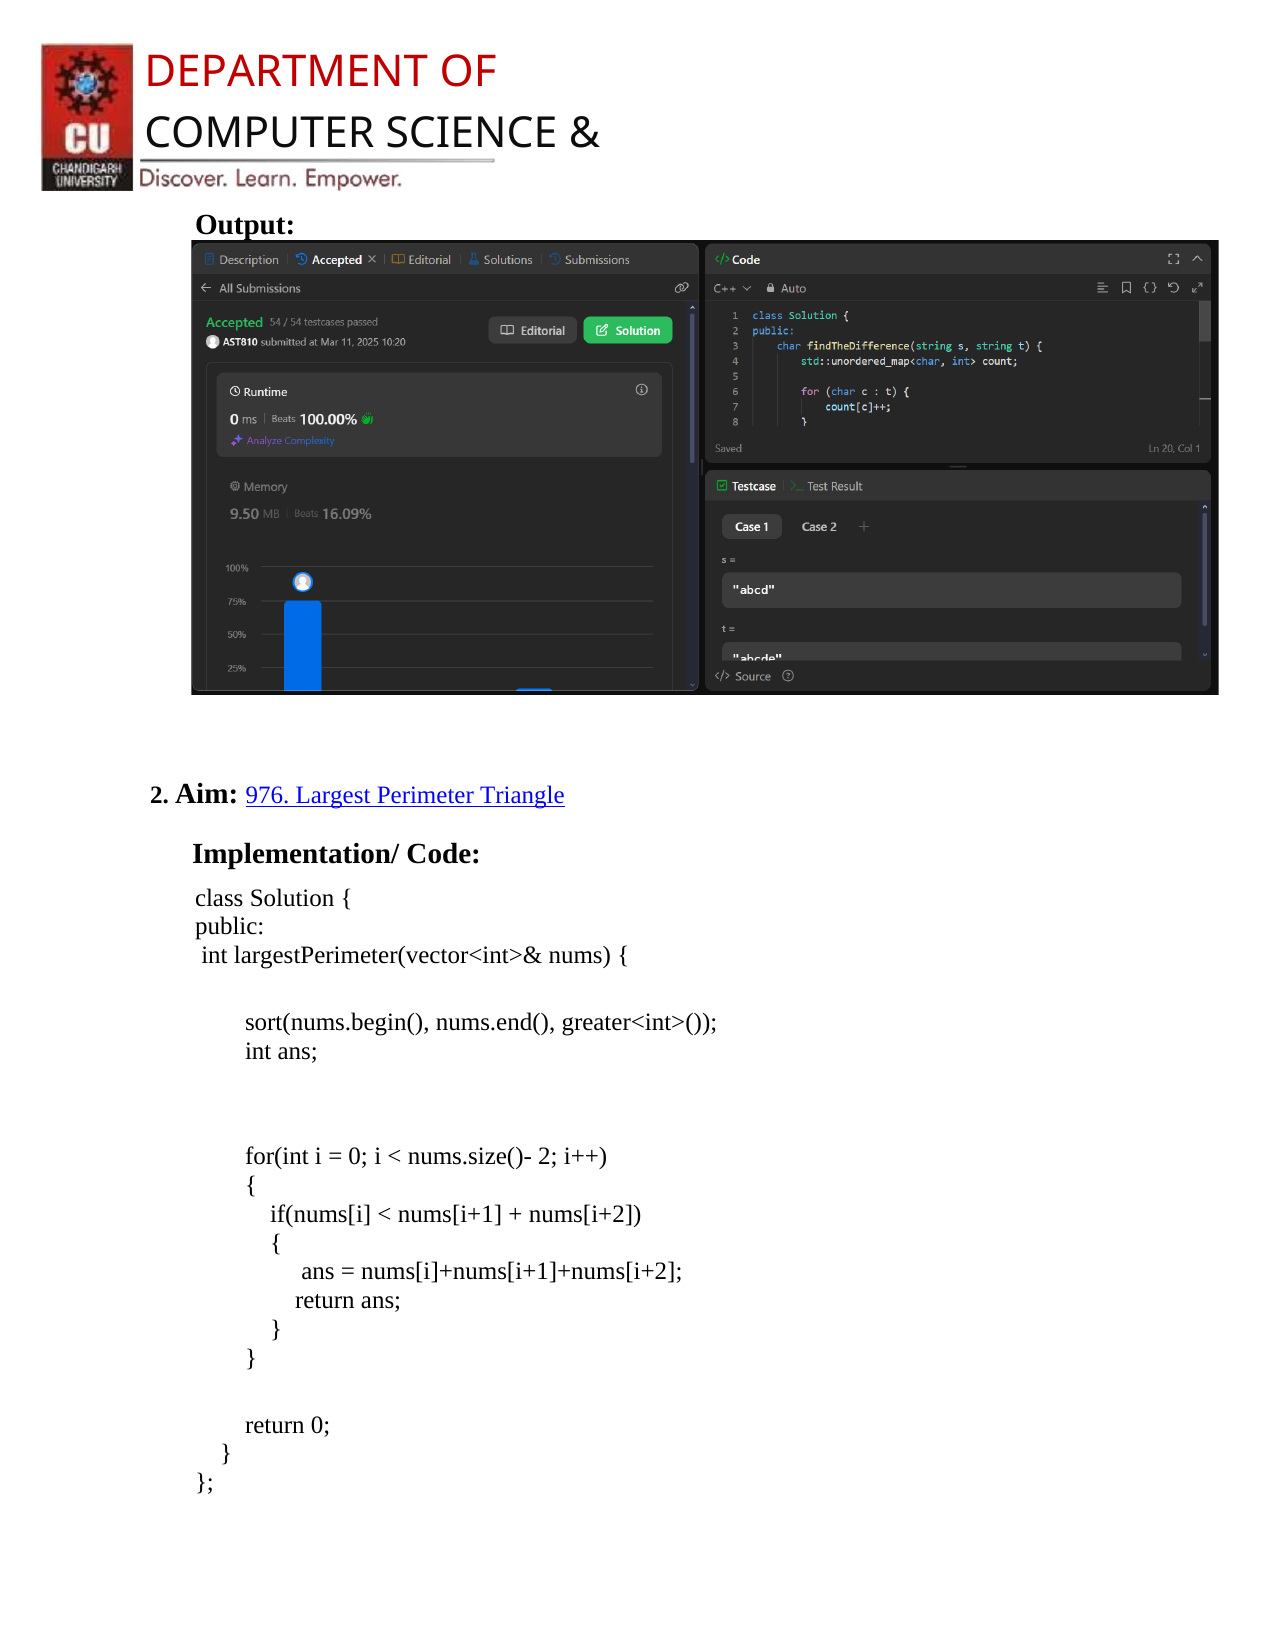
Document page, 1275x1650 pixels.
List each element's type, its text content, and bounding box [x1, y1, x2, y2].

subtitle public: [191, 911, 1148, 940]
subtitle sort(nums.begin(), nums.end(), greater<int>()); [191, 1007, 1148, 1036]
picture [40, 43, 497, 191]
subtitle return 0; [191, 1410, 1148, 1438]
subtitle for(int i = 0; i < nums.size()- 2; i++) [191, 1141, 1148, 1170]
subtitle if(nums[i] < nums[i+1] + nums[i+2]) [191, 1199, 1148, 1228]
subtitle } [191, 1438, 1148, 1467]
subtitle int ans; [191, 1036, 1148, 1065]
subtitle Output: [191, 207, 1148, 240]
subtitle ans = nums[i]+nums[i+1]+nums[i+2]; [191, 1256, 1148, 1285]
subtitle return ans; [191, 1285, 1148, 1314]
subtitle Implementation/ Code: [192, 837, 1148, 870]
subtitle int largestPerimeter(vector<int>& nums) { [191, 940, 1148, 969]
subtitle } [191, 1314, 1148, 1343]
subtitle { [191, 1170, 1148, 1199]
subtitle Aim: 976. Largest Perimeter Triangle [150, 773, 1148, 812]
subtitle } [191, 1343, 1148, 1371]
picture [191, 240, 1219, 695]
subtitle { [191, 1228, 1148, 1256]
subtitle class Solution { [191, 883, 1148, 911]
subtitle }; [191, 1467, 1148, 1496]
